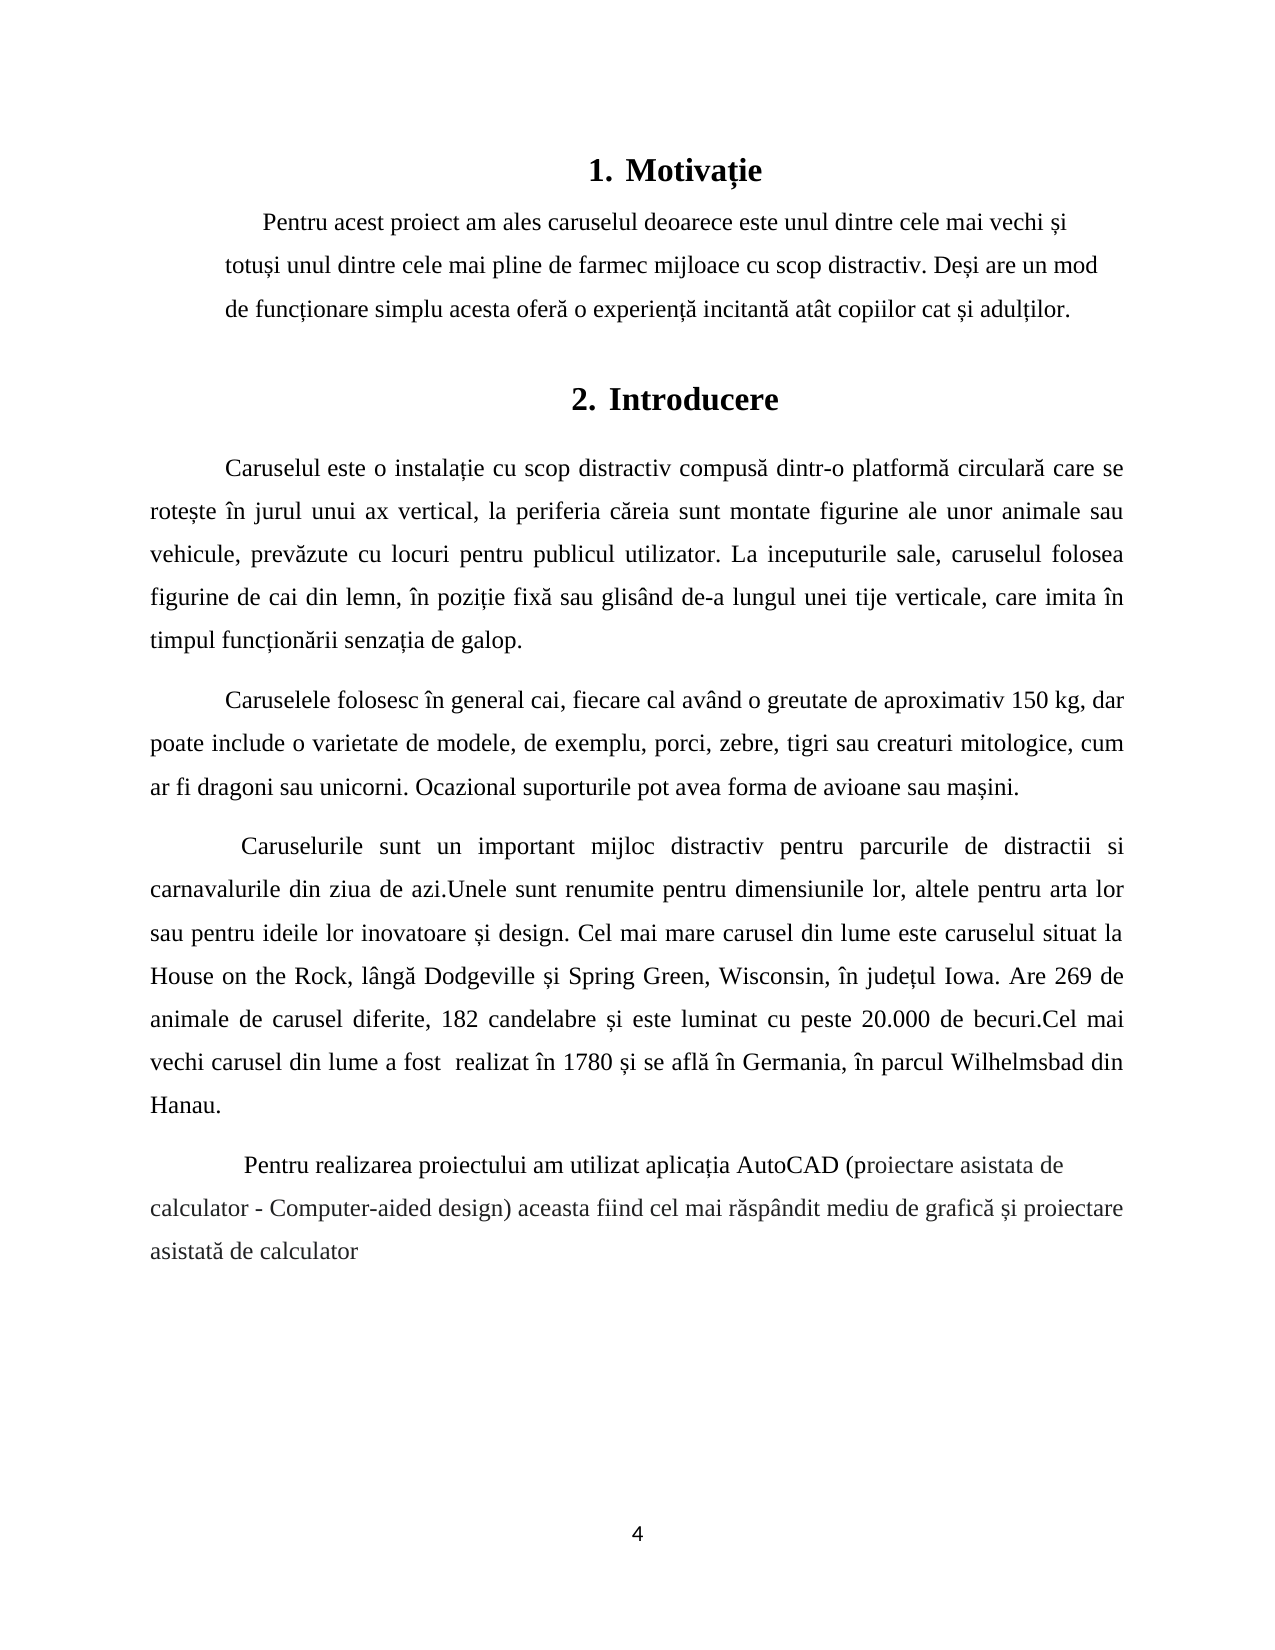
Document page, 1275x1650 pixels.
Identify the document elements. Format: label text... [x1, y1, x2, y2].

list Introducere [225, 379, 1125, 417]
list Motivație [225, 150, 1125, 188]
list Pentru acest proiect am ales caruselul deoarece este unul dintre cele mai vechi și totuși unul dintre cele mai pline de farmec mijloace cu scop distractiv. Deși are un mod de funcționare simplu acesta oferă o experiență incitantă atât copiilor cat și adulților. [225, 207, 1125, 322]
text Caruselul este o instalație cu scop distractiv compusă dintr-o platformă circulară care se rotește în jurul unui ax vertical, la periferia căreia sunt montate figurine ale unor animale sau vehicule, prevăzute cu locuri pentru publicul utilizator. La inceputurile sale, caruselul folosea figurine de cai din lemn, în poziție fixă sau glisând de-a lungul unei tije verticale, care imita în timpul funcționării senzația de galop. [150, 453, 1125, 654]
text Caruselele folosesc în general cai, fiecare cal având o greutate de aproximativ 150 kg, dar poate include o varietate de modele, de exemplu, porci, zebre, tigri sau creaturi mitologice, cum ar fi dragoni sau unicorni. Ocazional suporturile pot avea forma de avioane sau mașini. [150, 685, 1125, 800]
text Caruselurile sunt un important mijloc distractiv pentru parcurile de distractii si carnavalurile din ziua de azi.Unele sunt renumite pentru dimensiunile lor, altele pentru arta lor sau pentru ideile lor inovatoare și design. Cel mai mare carusel din lume este caruselul situat la House on the Rock, lângă Dodgeville și Spring Green, Wisconsin, în județul Iowa. Are 269 de animale de carusel diferite, 182 candelabre și este luminat cu peste 20.000 de becuri.Cel mai vechi carusel din lume a fost realizat în 1780 și se află în Germania, în parcul Wilhelmsbad din Hanau. [150, 831, 1125, 1119]
text Pentru realizarea proiectului am utilizat aplicația AutoCAD (proiectare asistata de calculator - Computer-aided design) aceasta fiind cel mai răspândit mediu de grafică și proiectare asistată de calculator [150, 1150, 1125, 1265]
